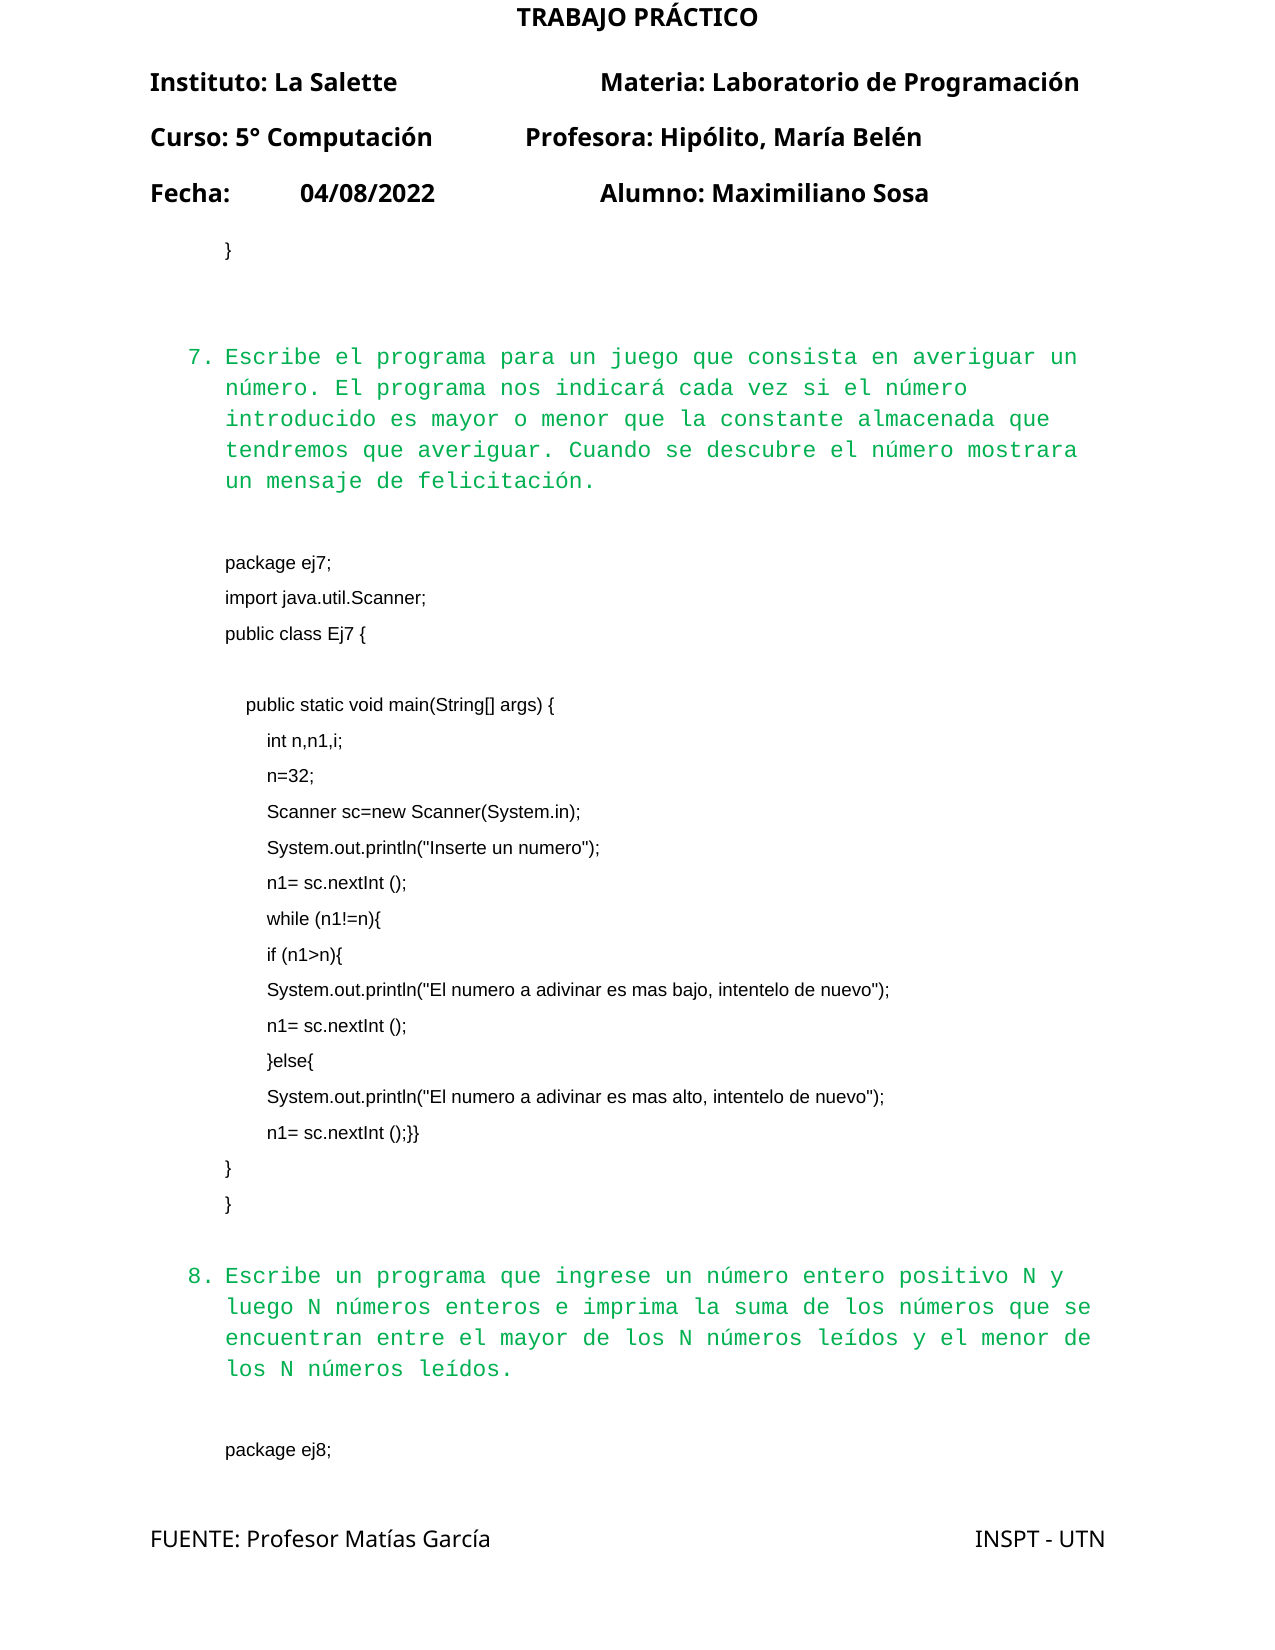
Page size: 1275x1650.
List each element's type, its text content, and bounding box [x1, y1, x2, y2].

text } [225, 1157, 1114, 1179]
text public class Ej7 { [225, 623, 1114, 644]
text n1= sc.nextInt (); [225, 1014, 1114, 1036]
text System.out.println("El numero a adivinar es mas alto, intentelo de nuevo"); [225, 1086, 1114, 1107]
text import java.util.Scanner; [225, 587, 1114, 609]
text } [225, 239, 1114, 260]
text int n,n1,i; [225, 729, 1114, 751]
text package ej8; [225, 1439, 1114, 1460]
text n1= sc.nextInt (); [225, 872, 1114, 894]
text }else{ [225, 1050, 1114, 1072]
text n=32; [225, 765, 1114, 787]
text package ej7; [225, 551, 1114, 573]
text public static void main(String[] args) { [225, 694, 1114, 716]
text Scanner sc=new Scanner(System.in); [225, 801, 1114, 822]
text } [225, 1193, 1114, 1214]
list Escribe el programa para un juego que consista en averiguar un número. El programa nos indicará cada vez si el número introducido es mayor o menor que la constante almacenada que tendremos que averiguar. Cuando se descubre el número mostrara un mensaje de felicitación. [187, 346, 1114, 496]
text while (n1!=n){ [225, 908, 1114, 929]
text if (n1>n){ [225, 943, 1114, 965]
text System.out.println("El numero a adivinar es mas bajo, intentelo de nuevo"); [225, 979, 1114, 1001]
text System.out.println("Inserte un numero"); [225, 836, 1114, 858]
text n1= sc.nextInt ();}} [225, 1121, 1114, 1143]
list Escribe un programa que ingrese un número entero positivo N y luego N números enteros e imprima la suma de los números que se encuentran entre el mayor de los N números leídos y el menor de los N números leídos. [187, 1264, 1114, 1383]
